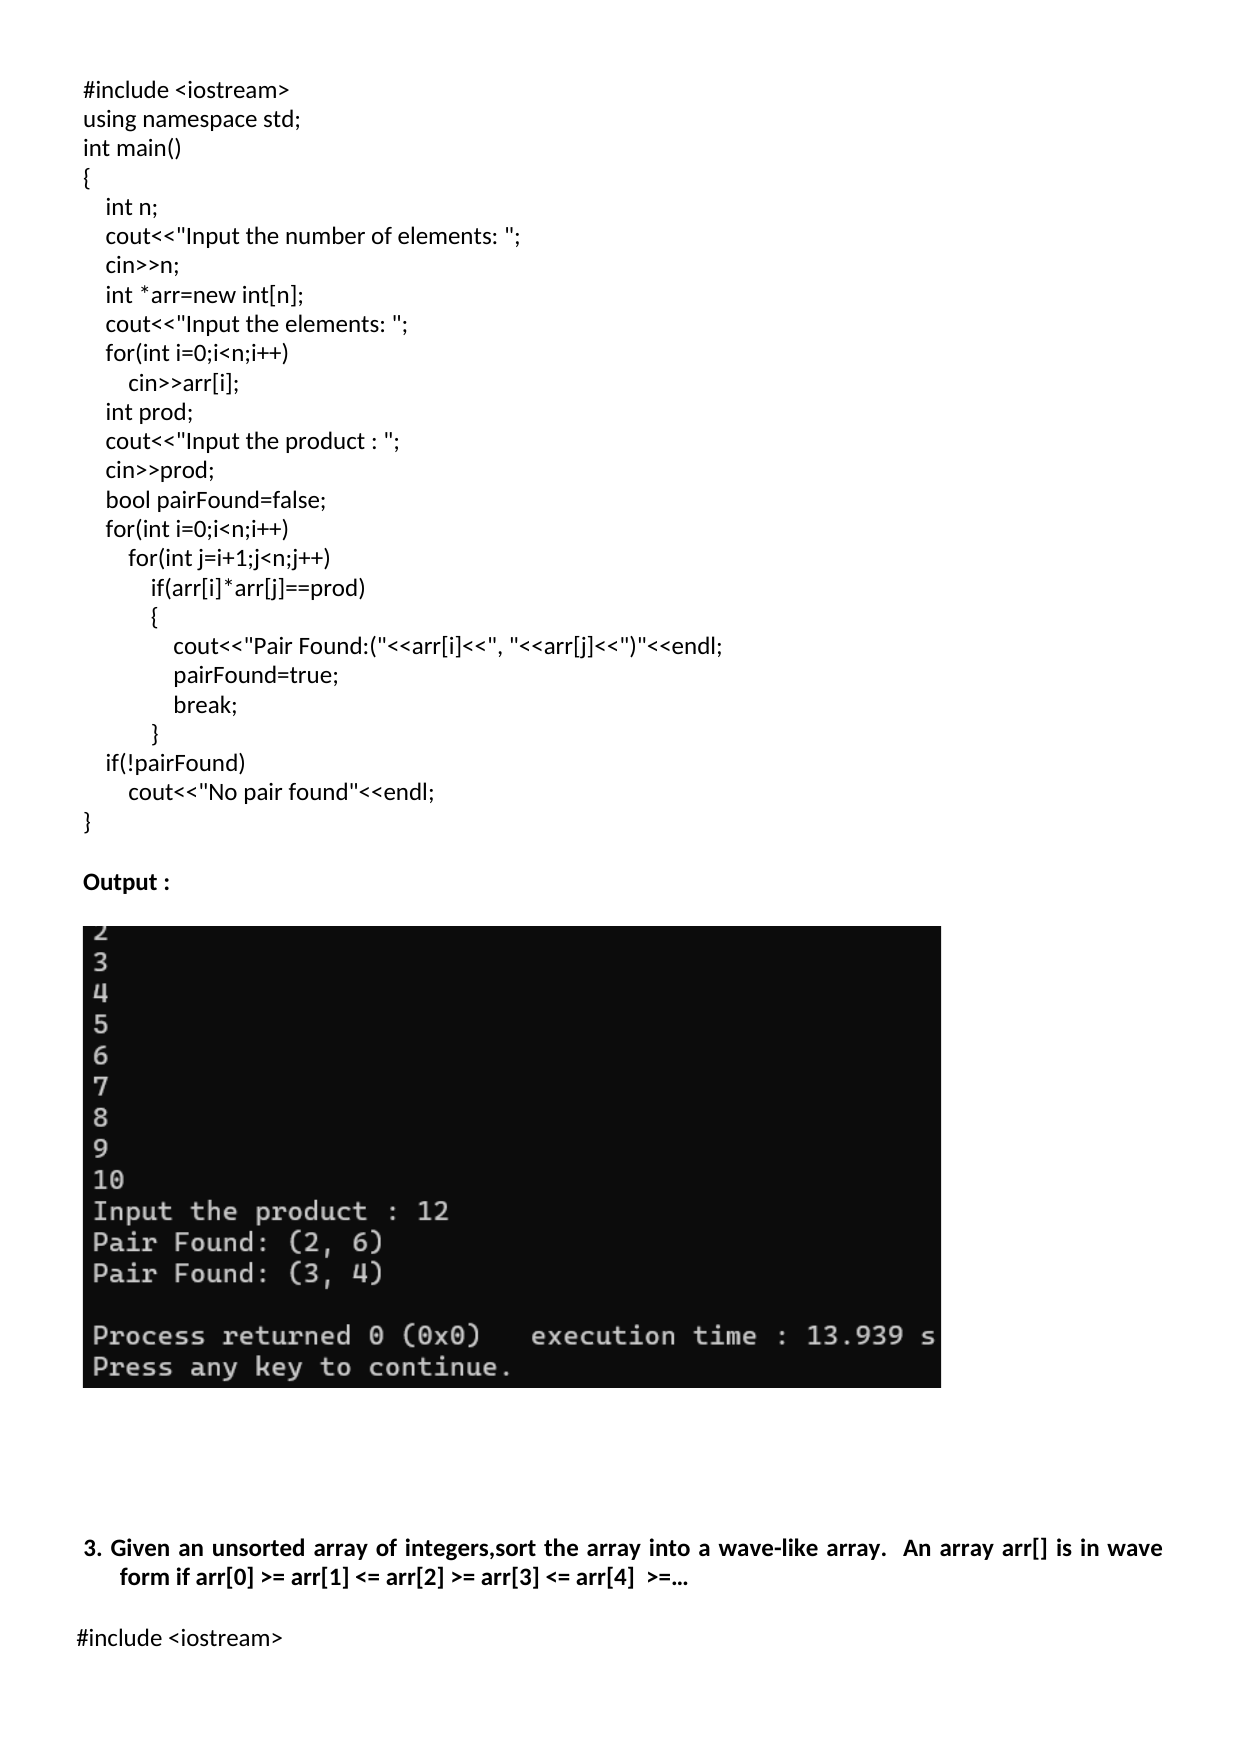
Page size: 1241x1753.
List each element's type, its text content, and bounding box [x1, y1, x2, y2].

text for(int i=0;i<n;i++) [83, 338, 1096, 368]
text #include <iostream> [83, 75, 1096, 104]
text bool pairFound=false; [83, 485, 1096, 514]
text int *arr=new int[n]; [83, 280, 1096, 309]
text using namespace std; [83, 104, 1096, 133]
text } [83, 807, 1096, 836]
text cout<<"Input the product : "; [83, 426, 1096, 456]
text cin>>arr[i]; [83, 368, 1096, 397]
text for(int j=i+1;j<n;j++) [83, 543, 1096, 573]
text int prod; [83, 397, 1096, 426]
text for(int i=0;i<n;i++) [83, 514, 1096, 543]
text pairFound=true; [83, 660, 1096, 690]
text cout<<"Pair Found:("<<arr[i]<<", "<<arr[j]<<")"<<endl; [83, 631, 1096, 660]
text { [83, 602, 1096, 631]
text int main() [83, 133, 1096, 163]
text int n; [83, 192, 1096, 221]
text break; [83, 690, 1096, 719]
text cin>>prod; [83, 456, 1096, 485]
text 3. Given an unsorted array of integers,sort the array into a wave-like array. An array arr[] is in wave form if arr[0] >= arr[1] <= arr[2] >= arr[3] <= arr[4] >=… [83, 1532, 1166, 1592]
text #include <iostream> [76, 1622, 1165, 1652]
text cin>>n; [83, 251, 1096, 280]
text cout<<"Input the number of elements: "; [83, 221, 1096, 251]
text Output : [83, 867, 1096, 896]
text cout<<"Input the elements: "; [83, 309, 1096, 338]
text if(arr[i]*arr[j]==prod) [83, 573, 1096, 602]
picture [82, 926, 942, 1388]
text if(!pairFound) [83, 748, 1096, 777]
text } [83, 719, 1096, 748]
text { [83, 163, 1096, 192]
text cout<<"No pair found"<<endl; [83, 777, 1096, 807]
